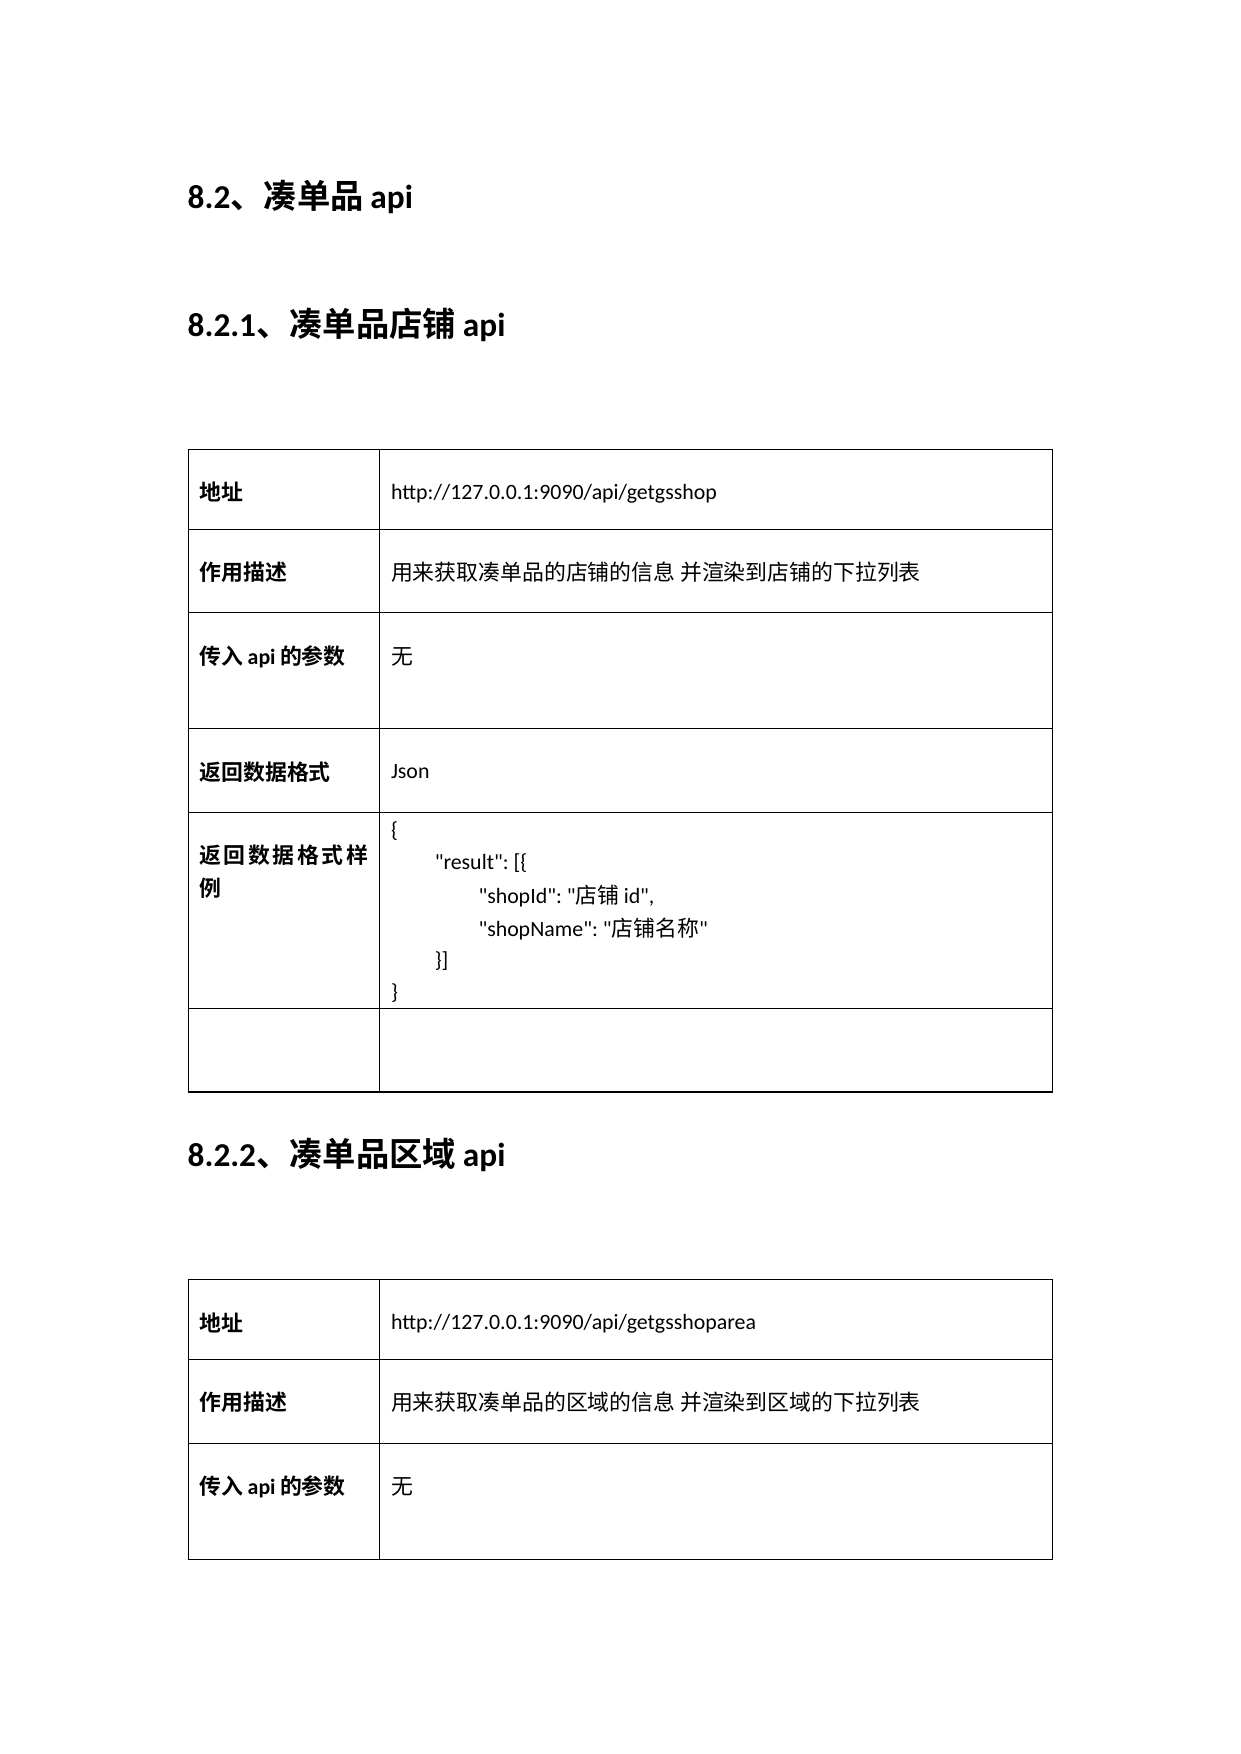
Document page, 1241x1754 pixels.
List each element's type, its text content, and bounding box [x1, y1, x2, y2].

table_cell Json [380, 729, 1052, 812]
table_cell 作用描述 [189, 530, 379, 612]
table_cell [380, 1009, 1052, 1091]
table_cell 作用描述 [189, 1360, 379, 1442]
table_cell 返回数据格式 [189, 729, 379, 812]
table_header 地址 [189, 1280, 379, 1359]
table_cell 传入api的参数 [189, 1444, 379, 1558]
table_cell 用来获取凑单品的区域的信息 并渲染到区域的下拉列表 [380, 1360, 1052, 1442]
table_cell 返回数据格式样例 [189, 813, 379, 1008]
subtitle 8.2、凑单品api [187, 162, 1053, 227]
table_cell [189, 1009, 379, 1091]
table_cell 传入api的参数 [189, 613, 379, 728]
table_cell 无 [380, 613, 1052, 728]
table_cell 用来获取凑单品的店铺的信息 并渲染到店铺的下拉列表 [380, 530, 1052, 612]
subtitle 8.2.1、凑单品店铺api [187, 289, 1053, 354]
subtitle 8.2.2、凑单品区域api [187, 1119, 1053, 1184]
table_cell { "result": [{ "shopId": "店铺id", "shopName": "店铺名称" }] } [380, 813, 1052, 1008]
table_cell 无 [380, 1444, 1052, 1558]
table_header 地址 [189, 450, 379, 529]
table_header http://127.0.0.1:9090/api/getgsshop [380, 450, 1052, 529]
table_header http://127.0.0.1:9090/api/getgsshoparea [380, 1280, 1052, 1359]
